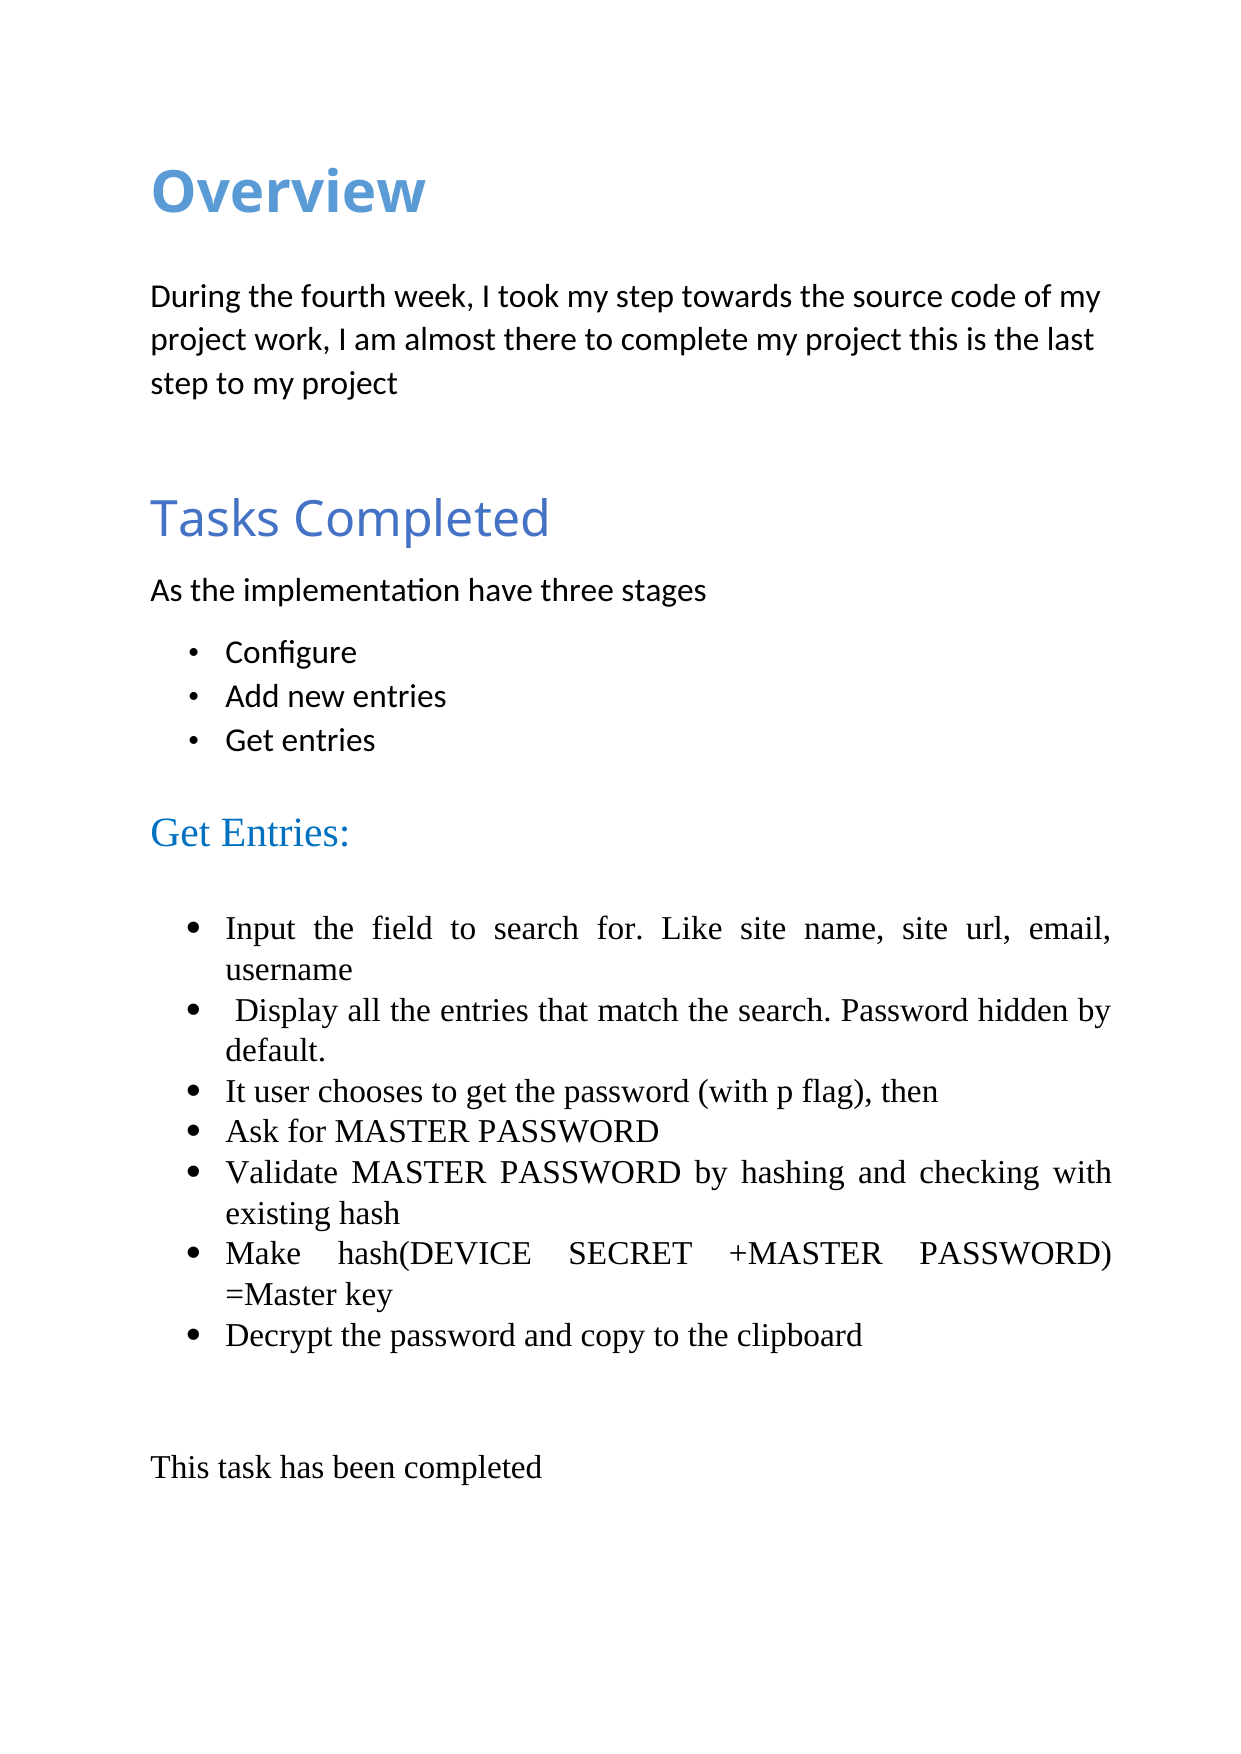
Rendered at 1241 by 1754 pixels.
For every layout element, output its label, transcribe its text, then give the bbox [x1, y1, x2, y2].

list Make hash(DEVICE SECRET +MASTER PASSWORD) =Master key [188, 1231, 1113, 1313]
list Input the field to search for. Like site name, site url, email, username [188, 906, 1113, 988]
text During the fourth week, I took my step towards the source code of my project work, I am almost there to complete my project this is the last step to my project [150, 272, 1108, 403]
text This task has been completed [150, 1445, 1113, 1485]
list Configure [188, 631, 1113, 672]
list Display all the entries that match the search. Password hidden by default. [188, 988, 1113, 1069]
text Tasks Completed [150, 483, 1113, 551]
list Validate MASTER PASSWORD by hashing and checking with existing hash [188, 1150, 1113, 1231]
list It user chooses to get the password (with p flag), then [188, 1069, 1113, 1109]
text Get Entries: [150, 807, 1113, 855]
list Add new entries [188, 674, 1113, 715]
list Decrypt the password and copy to the clipboard [188, 1313, 1113, 1353]
list Ask for MASTER PASSWORD [188, 1109, 1113, 1150]
text Overview [150, 150, 1113, 229]
list Get entries [188, 719, 1113, 759]
text As the implementation have three stages [150, 569, 1113, 610]
